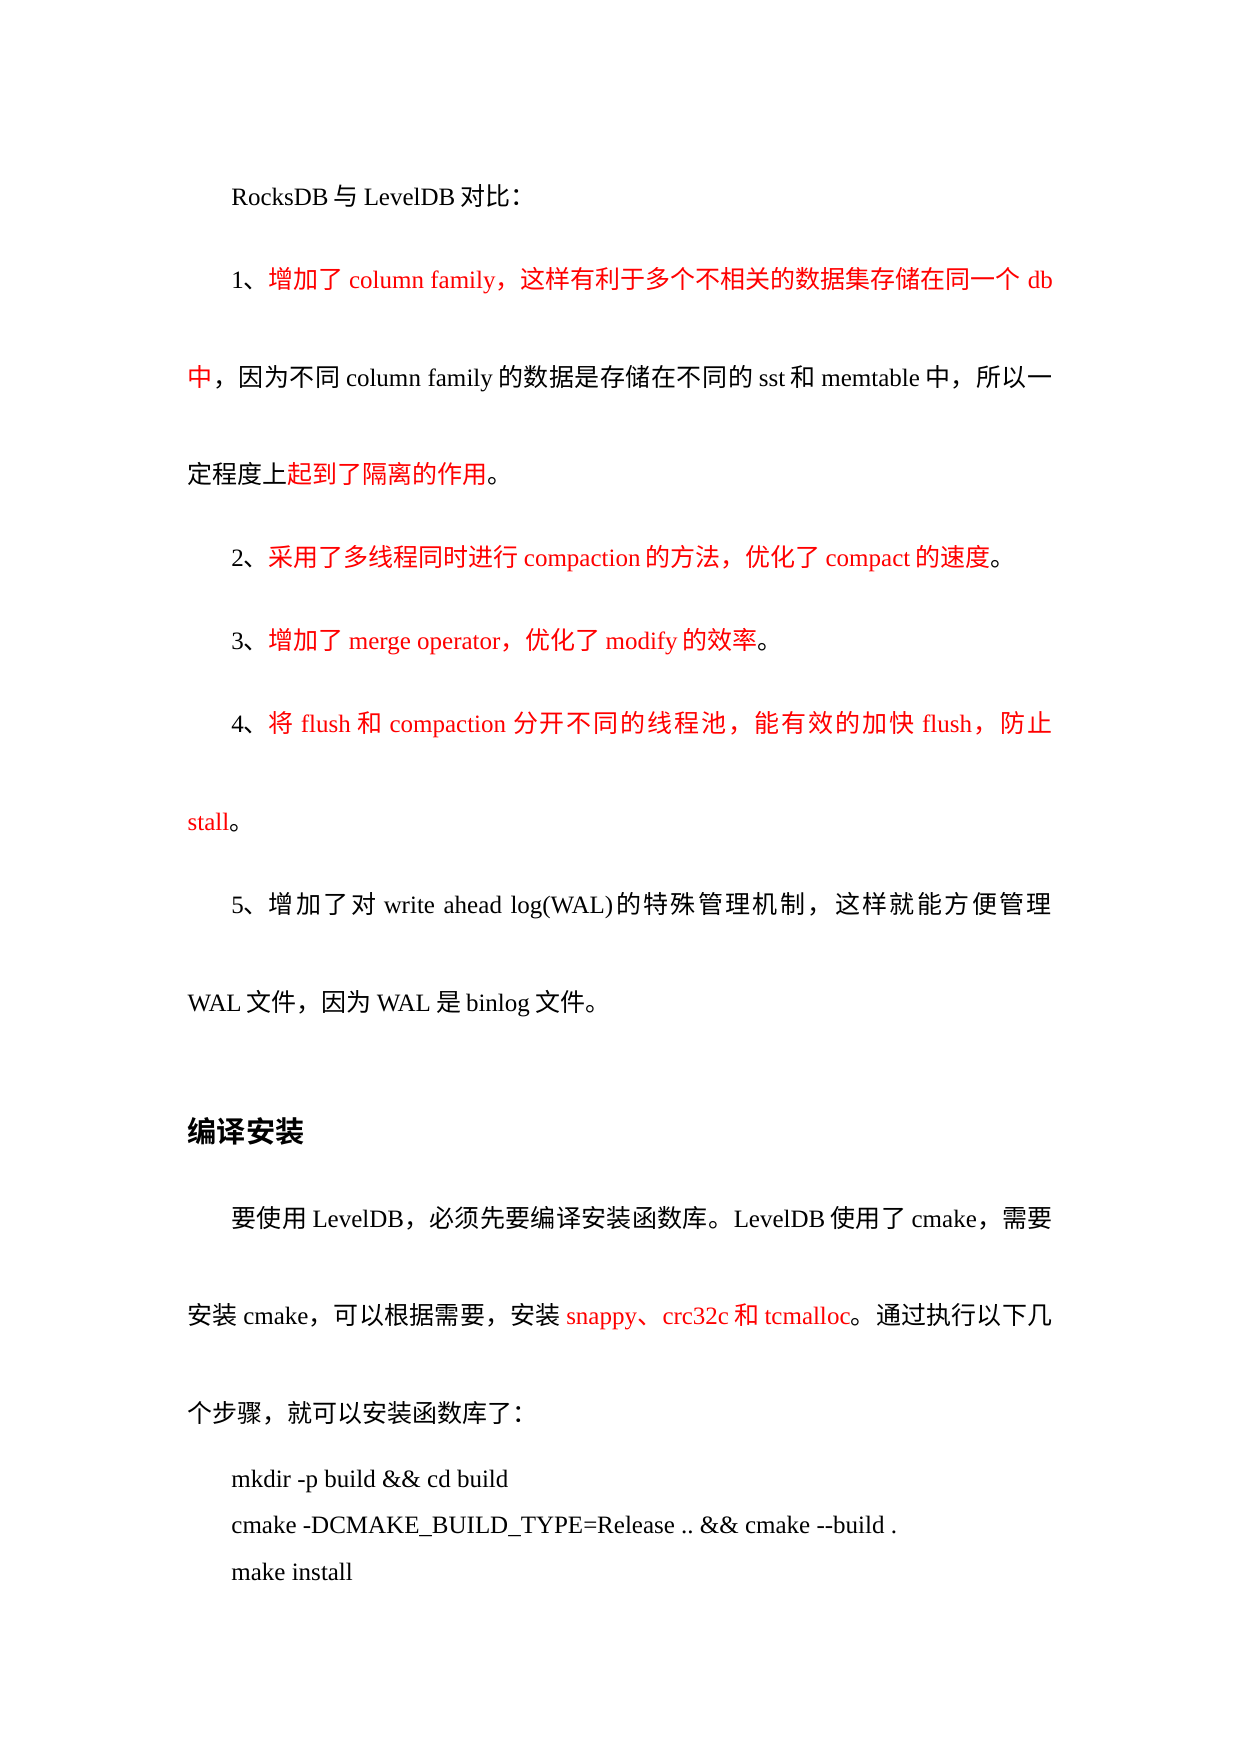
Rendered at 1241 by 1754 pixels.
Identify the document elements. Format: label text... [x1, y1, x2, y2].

subtitle 编译安装 [187, 1098, 1053, 1163]
list 增加了对write ahead log(WAL)的特殊管理机制，这样就能方便管理WAL文件，因为WAL是binlog文件。 [187, 870, 1053, 1033]
list 增加了merge operator，优化了modify的效率。 [187, 606, 1053, 671]
list 增加了column family，这样有利于多个不相关的数据集存储在同一个db中，因为不同column family的数据是存储在不同的sst和memtable中，所以一定程度上起到了隔离的作用。 [187, 245, 1053, 505]
list 采用了多线程同时进行compaction的方法，优化了compact的速度。 [187, 523, 1053, 588]
text 要使用LevelDB，必须先要编译安装函数库。LevelDB使用了cmake，需要安装cmake，可以根据需要，安装snappy、crc32c和tcmalloc。通过执行以下几个步骤，就可以安装函数库了： [187, 1184, 1053, 1444]
text make install [187, 1556, 1053, 1588]
list 将flush和compaction分开不同的线程池，能有效的加快flush，防止stall。 [187, 689, 1053, 852]
text mkdir -p build && cd build [187, 1462, 1053, 1494]
text RocksDB与LevelDB对比： [187, 162, 1053, 227]
text cmake -DCMAKE_BUILD_TYPE=Release .. && cmake --build . [187, 1509, 1053, 1541]
